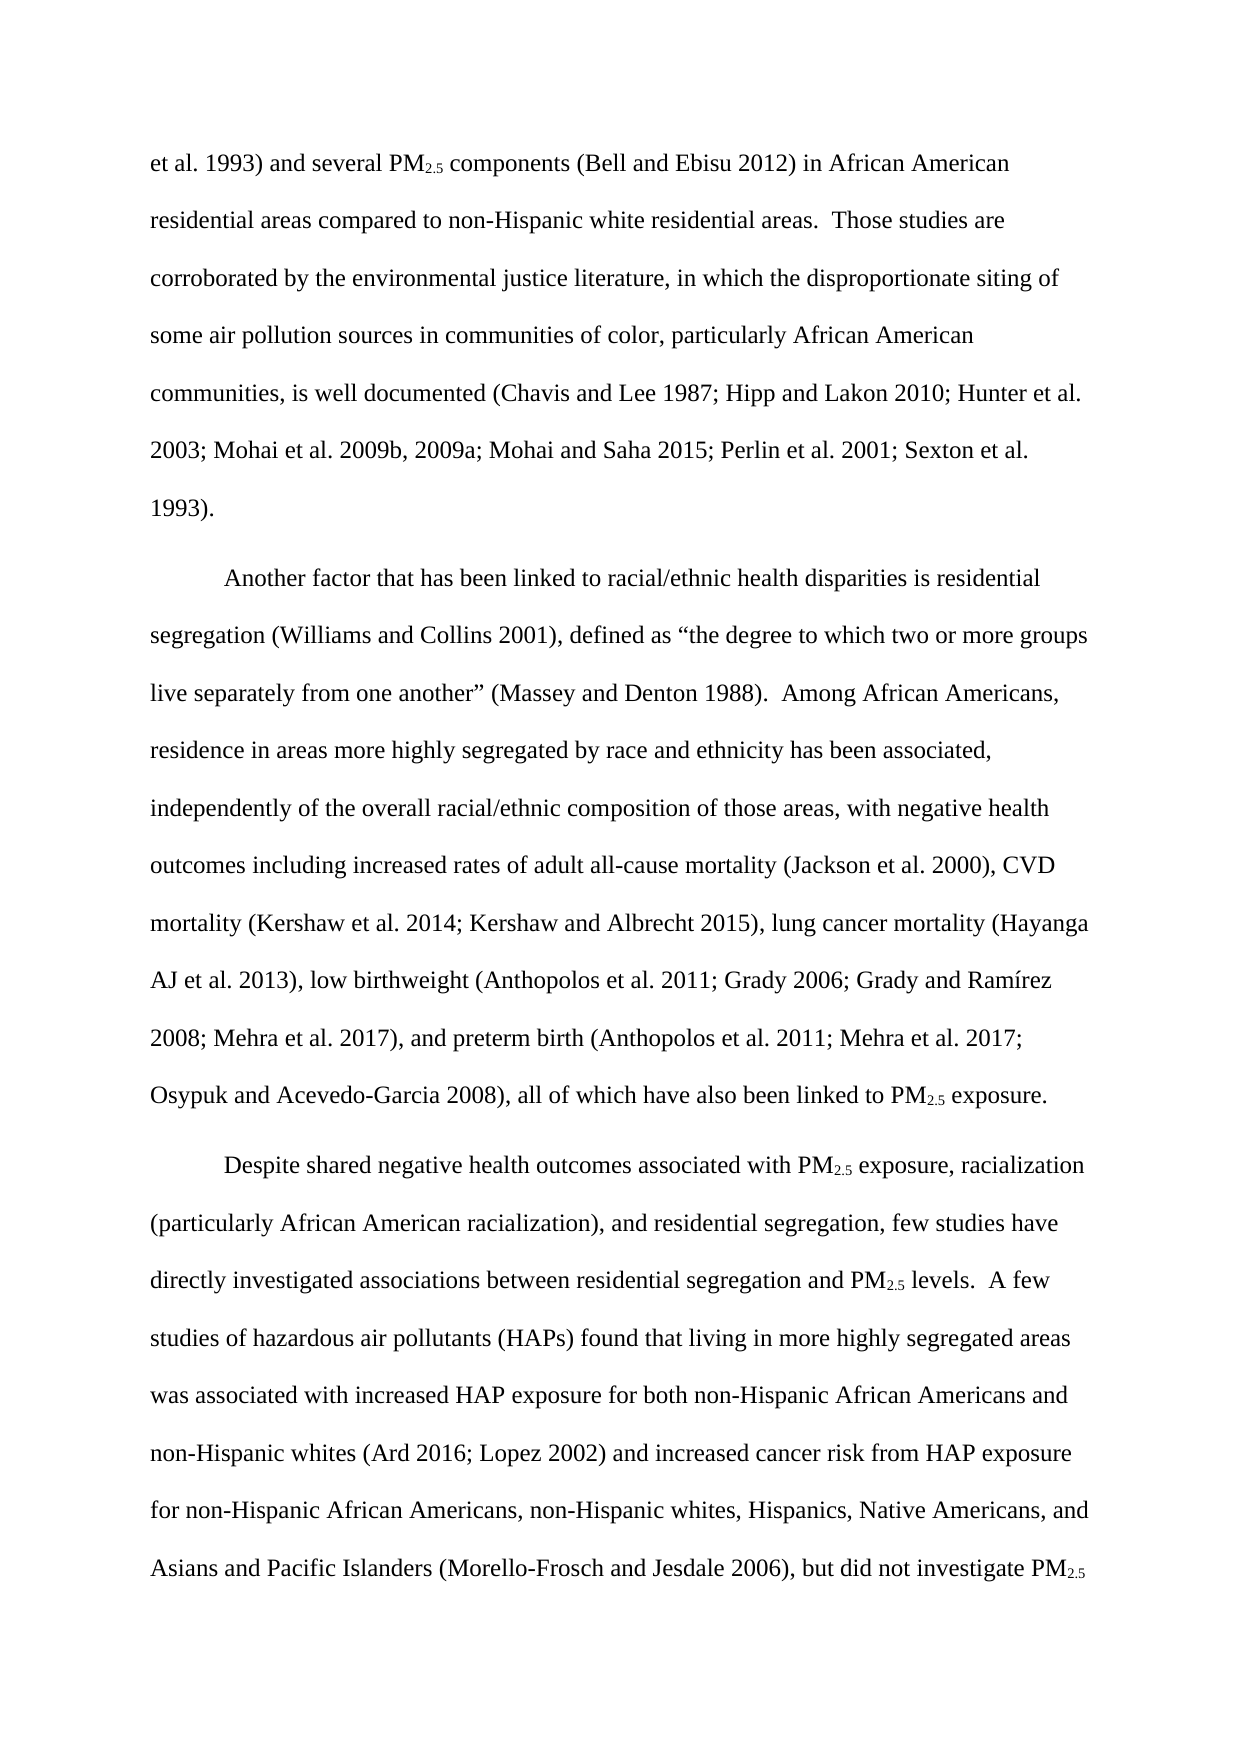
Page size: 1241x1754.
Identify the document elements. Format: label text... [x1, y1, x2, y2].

text Another factor that has been linked to racial/ethnic health disparities is residential segregation (Williams and Collins 2001), defined as “the degree to which two or more groups live separately from one another” (Massey and Denton 1988). Among African Americans, residence in areas more highly segregated by race and ethnicity has been associated, independently of the overall racial/ethnic composition of those areas, with negative health outcomes including increased rates of adult all-cause mortality (Jackson et al. 2000), CVD mortality (Kershaw et al. 2014; Kershaw and Albrecht 2015), lung cancer mortality (Hayanga AJ et al. 2013), low birthweight (Anthopolos et al. 2011; Grady 2006; Grady and Ramírez 2008; Mehra et al. 2017), and preterm birth (Anthopolos et al. 2011; Mehra et al. 2017; Osypuk and Acevedo-Garcia 2008), all of which have also been linked to PM2.5 exposure. [150, 563, 1093, 1109]
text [150, 1150, 1093, 1581]
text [150, 148, 1093, 521]
